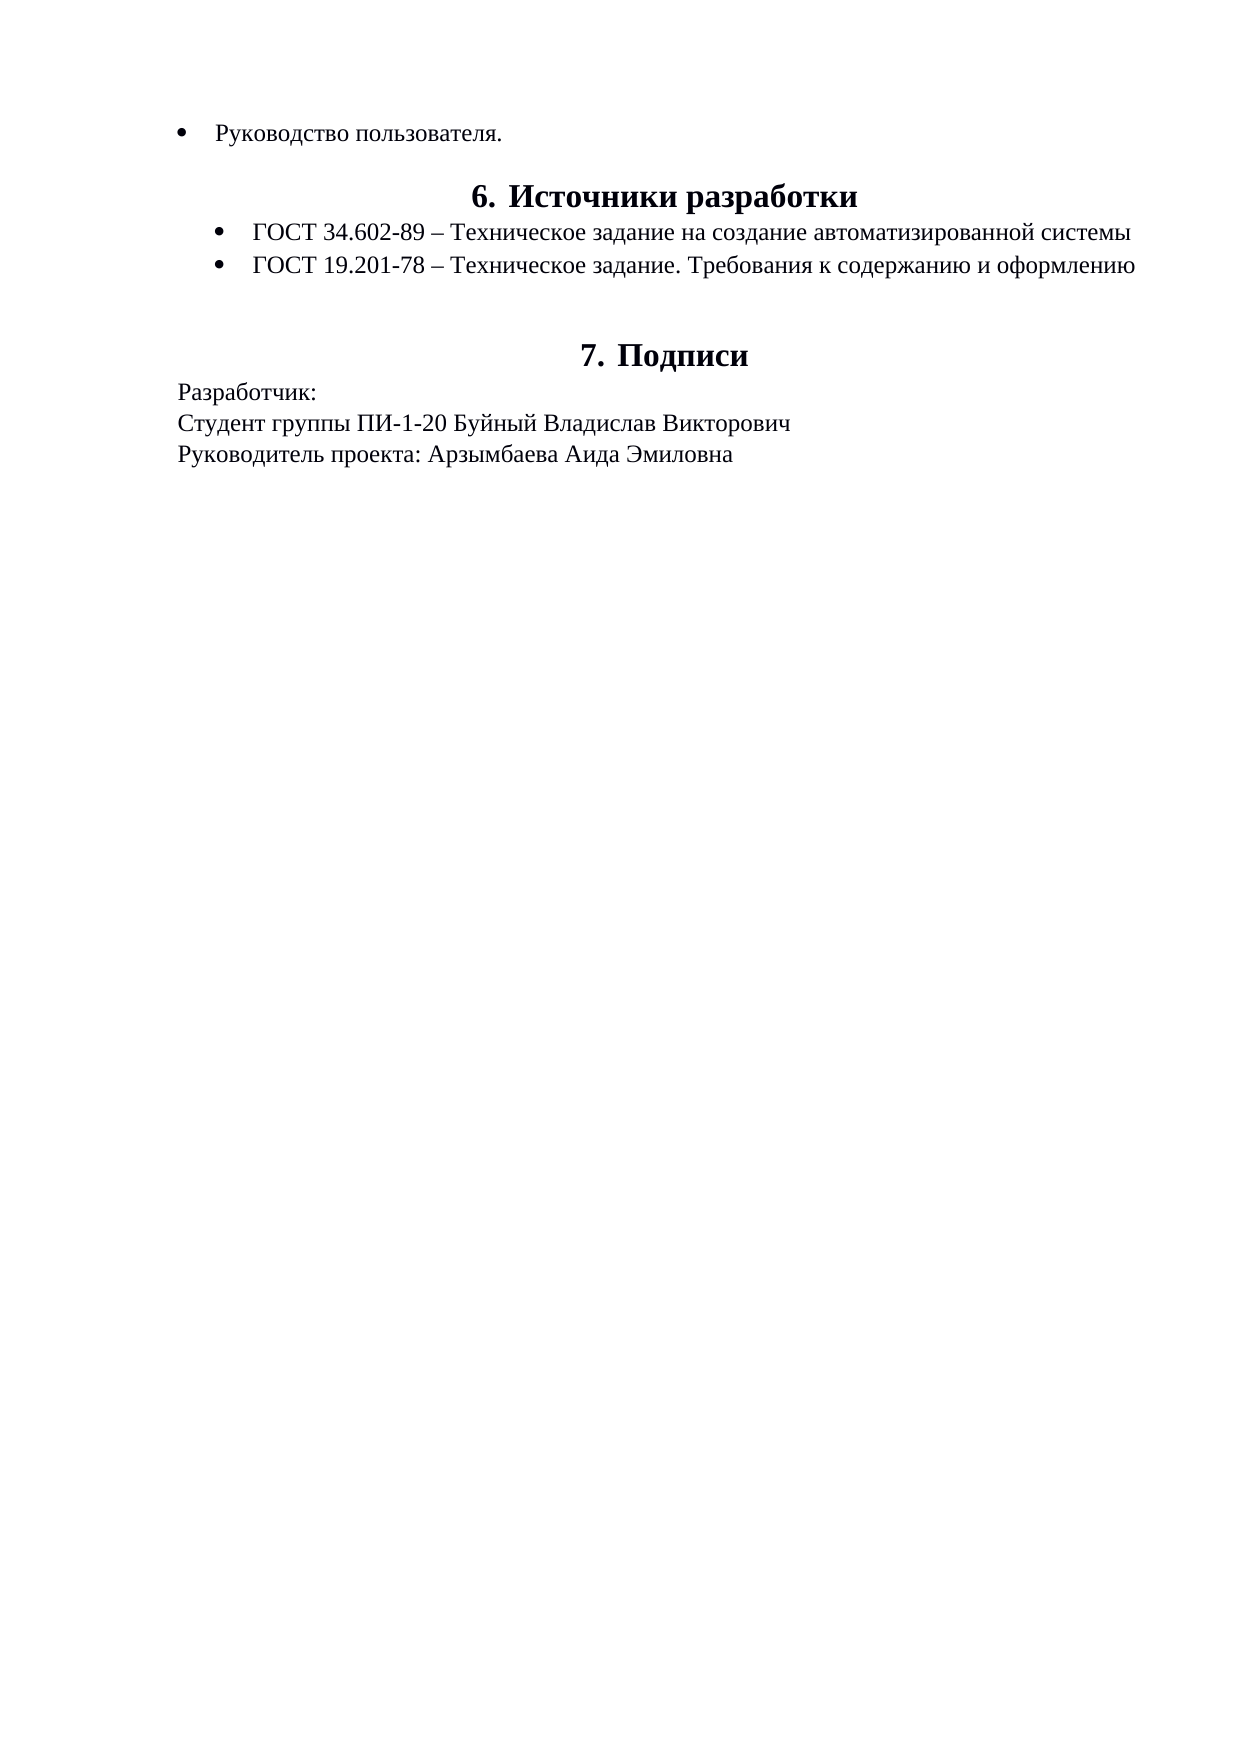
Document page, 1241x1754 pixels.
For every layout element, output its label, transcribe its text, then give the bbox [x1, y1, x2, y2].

list ГОСТ 19.201-78 – Техническое задание. Требования к содержанию и оформлению [215, 251, 1152, 279]
list Руководство пользователя. [177, 118, 1152, 147]
text Студент группы ПИ-1-20 Буйный Владислав Викторович [177, 408, 1152, 437]
list Подписи [177, 336, 1152, 374]
list Источники разработки [177, 176, 1152, 214]
text Разработчик: [177, 377, 1152, 406]
text Руководитель проекта: Арзымбаева Аида Эмиловна [177, 439, 1152, 468]
list ГОСТ 34.602-89 – Техническое задание на создание автоматизированной системы [215, 217, 1152, 246]
